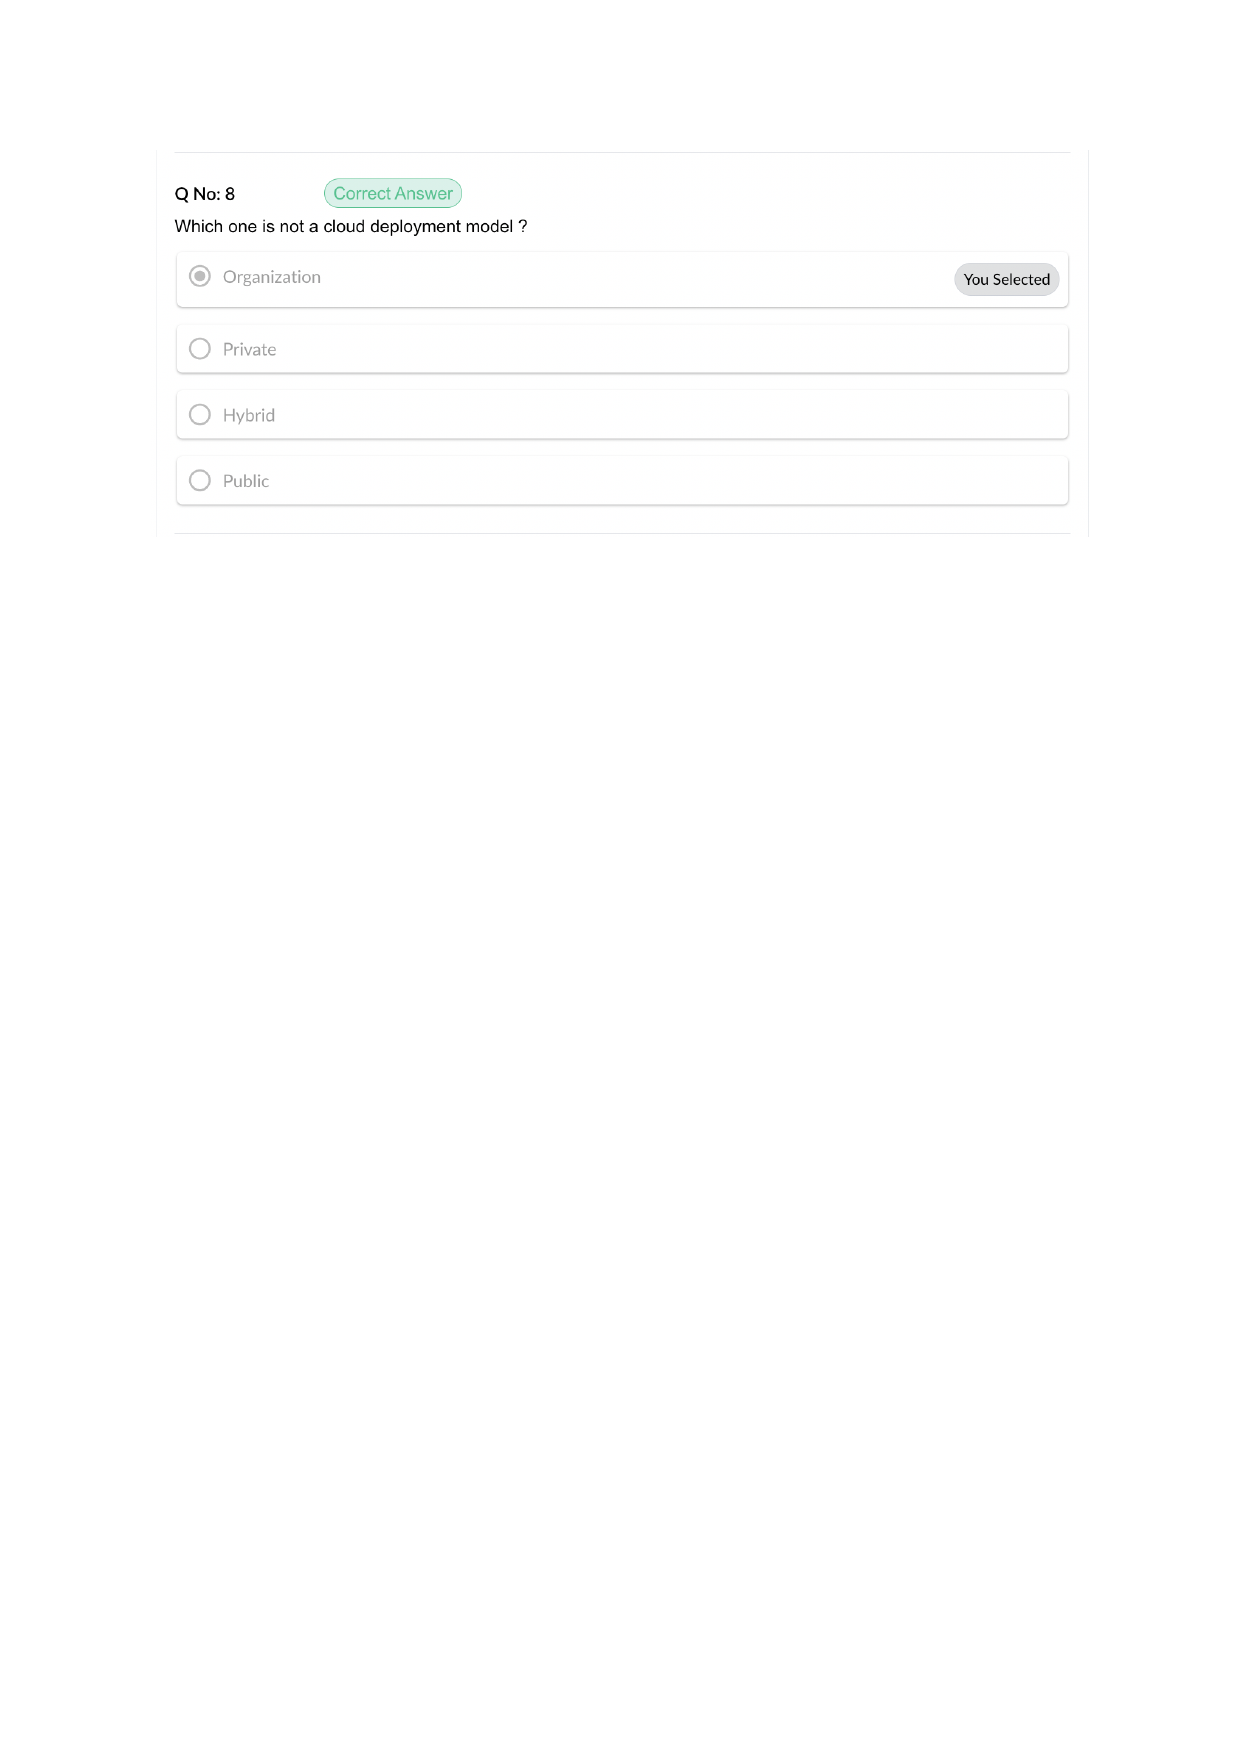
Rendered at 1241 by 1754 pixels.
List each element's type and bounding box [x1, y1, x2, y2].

picture [150, 150, 1091, 537]
